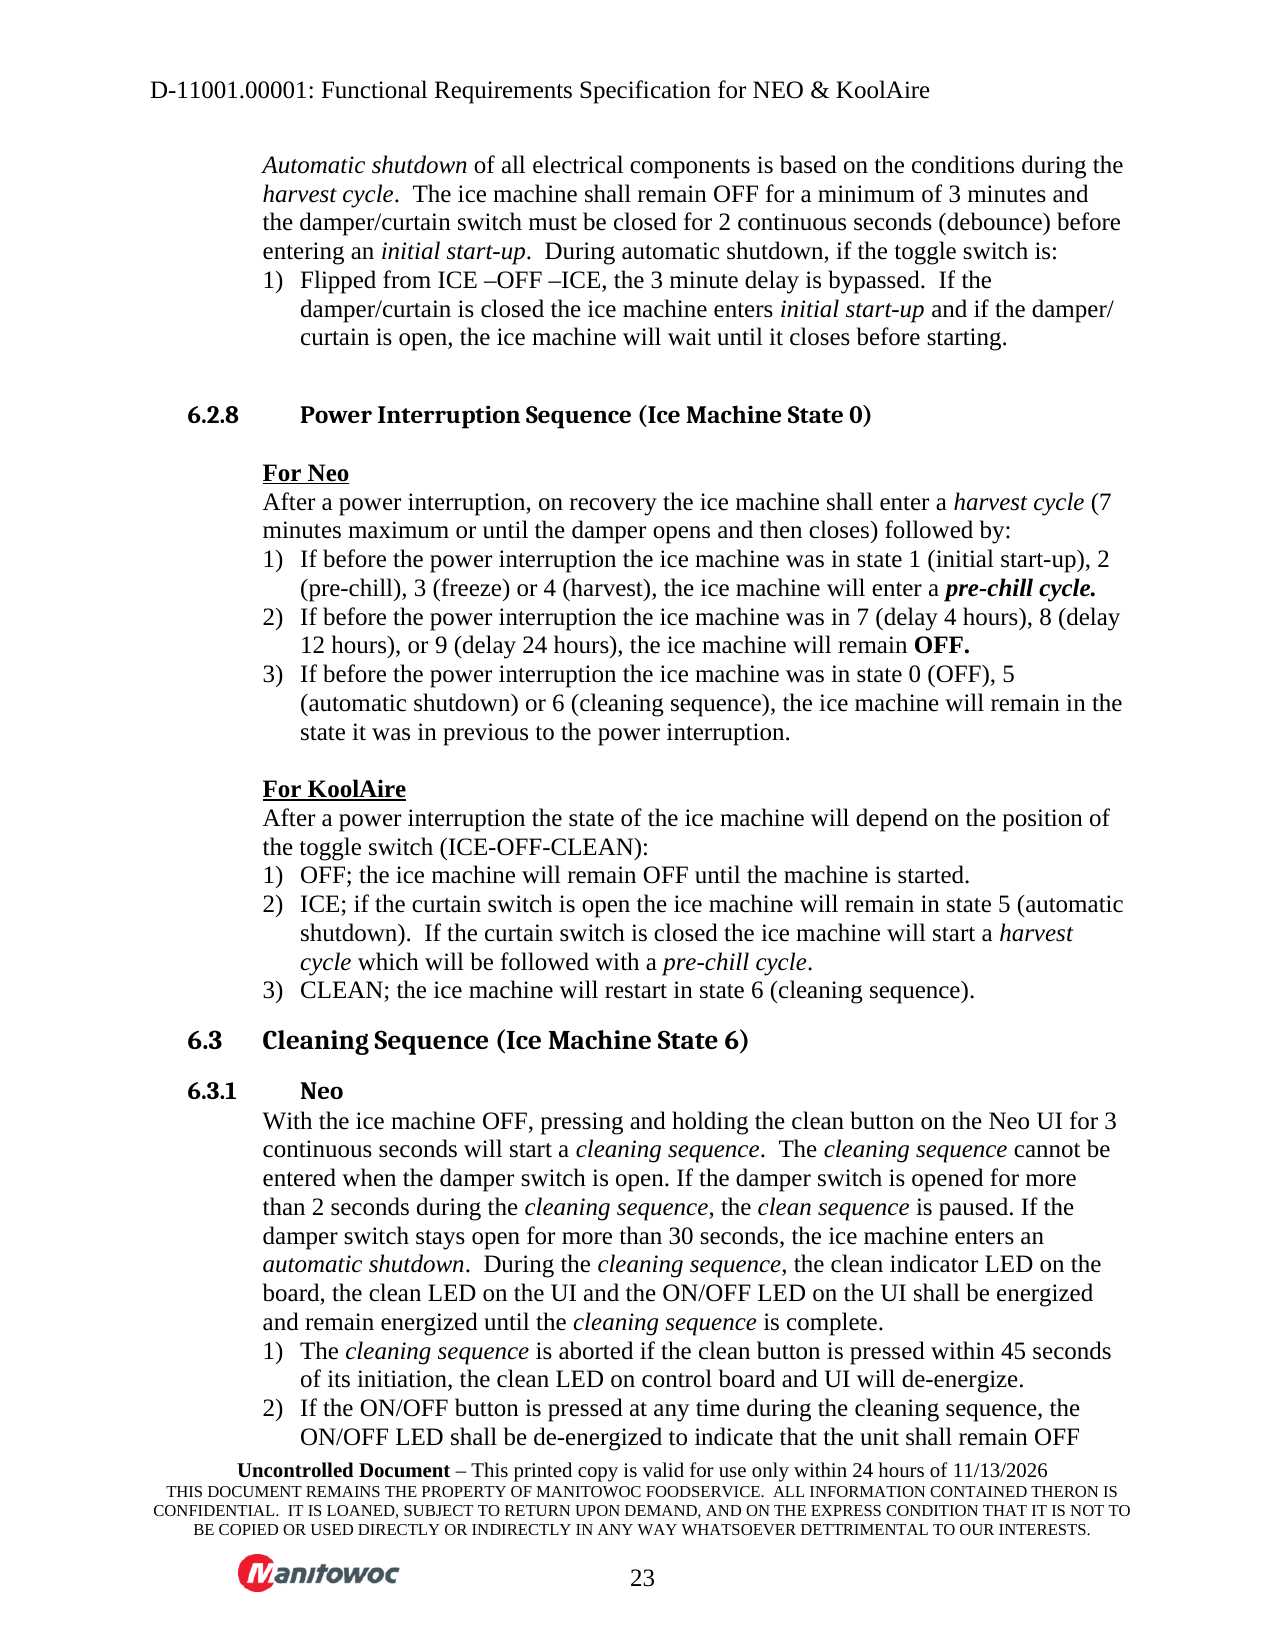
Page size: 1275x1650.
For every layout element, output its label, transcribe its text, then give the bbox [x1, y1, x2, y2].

list CLEAN; the ice machine will restart in state 6 (cleaning sequence). [262, 975, 1125, 1004]
text With the ice machine OFF, pressing and holding the clean button on the Neo UI for 3 continuous seconds will start a cleaning sequence. The cleaning sequence cannot be entered when the damper switch is open. If the damper switch is opened for more than 2 seconds during the cleaning sequence, the clean sequence is paused. If the damper switch stays open for more than 30 seconds, the ice machine enters an automatic shutdown. During the cleaning sequence, the clean indicator LED on the board, the clean LED on the UI and the ON/OFF LED on the UI shall be energized and remain energized until the cleaning sequence is complete. [262, 1106, 1125, 1336]
list OFF; the ice machine will remain OFF until the machine is started. [262, 860, 1125, 889]
text Automatic shutdown of all electrical components is based on the conditions during the harvest cycle. The ice machine shall remain OFF for a minimum of 3 minutes and the damper/curtain switch must be closed for 2 continuous seconds (debounce) before entering an initial start-up. During automatic shutdown, if the toggle switch is: [262, 150, 1125, 265]
list If before the power interruption the ice machine was in state 0 (OFF), 5 (automatic shutdown) or 6 (cleaning sequence), the ice machine will remain in the state it was in previous to the power interruption. [262, 659, 1125, 745]
text After a power interruption, on recovery the ice machine shall enter a harvest cycle (7 minutes maximum or until the damper opens and then closes) followed by: [262, 487, 1125, 544]
list If before the power interruption the ice machine was in state 1 (initial start-up), 2 (pre-chill), 3 (freeze) or 4 (harvest), the ice machine will enter a pre-chill cycle. [262, 544, 1125, 602]
text After a power interruption the state of the ice machine will depend on the position of the toggle switch (ICE-OFF-CLEAN): [262, 803, 1125, 860]
list If before the power interruption the ice machine was in 7 (delay 4 hours), 8 (delay 12 hours), or 9 (delay 24 hours), the ice machine will remain OFF. [262, 602, 1125, 659]
list ICE; if the curtain switch is open the ice machine will remain in state 5 (automatic shutdown). If the curtain switch is closed the ice machine will start a harvest cycle which will be followed with a pre-chill cycle. [262, 889, 1125, 975]
list Neo [187, 1077, 1125, 1106]
picture [230, 1548, 414, 1593]
list Flipped from ICE –OFF –ICE, the 3 minute delay is bypassed. If the damper/curtain is closed the ice machine enters initial start-up and if the damper/ curtain is open, the ice machine will wait until it closes before starting. [262, 265, 1125, 351]
list Power Interruption Sequence (Ice Machine State 0) [187, 401, 1125, 429]
list The cleaning sequence is aborted if the clean button is pressed within 45 seconds of its initiation, the clean LED on control board and UI will de-energize. [262, 1336, 1125, 1393]
list Cleaning Sequence (Ice Machine State 6) [187, 1025, 1125, 1056]
text For Neo [262, 458, 1125, 487]
text For KoolAire [262, 774, 1125, 803]
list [262, 1393, 1125, 1451]
